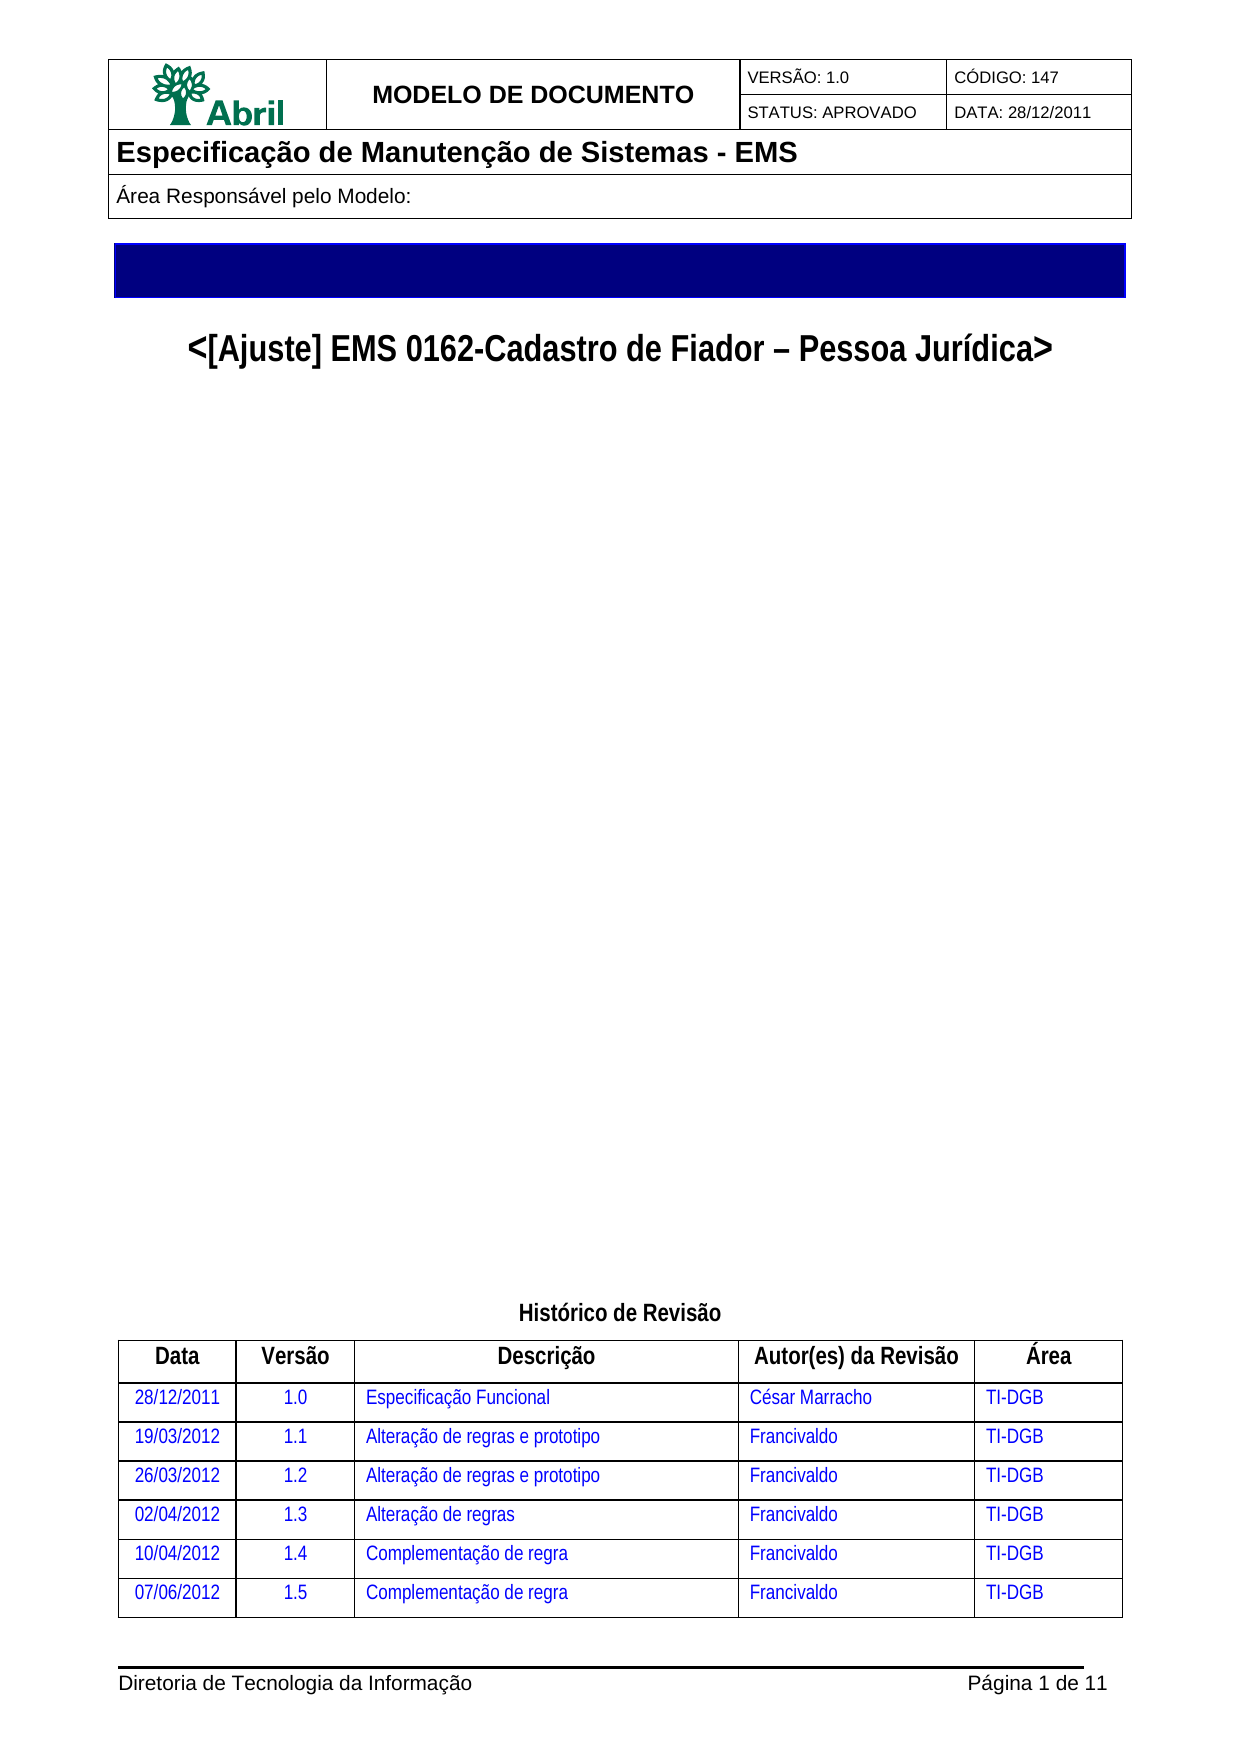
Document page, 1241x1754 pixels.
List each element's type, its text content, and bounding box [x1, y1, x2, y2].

table_cell 02/04/2012 [119, 1501, 235, 1538]
table_cell TI-DGB [975, 1423, 1122, 1460]
table_header Área [975, 1341, 1122, 1382]
title Histórico de Revisão [118, 1298, 1122, 1327]
table_cell TI-DGB [975, 1579, 1122, 1617]
table_cell Francivaldo [739, 1501, 974, 1538]
table_cell 10/04/2012 [119, 1540, 235, 1577]
table_cell Alteração de regras e prototipo [355, 1462, 738, 1499]
table_cell 07/06/2012 [119, 1579, 235, 1617]
table_header Versão [237, 1341, 354, 1382]
table_cell 1.5 [237, 1579, 354, 1617]
table_cell Complementação de regra [355, 1540, 738, 1577]
table_header Descrição [355, 1341, 738, 1382]
table_cell 1.2 [237, 1462, 354, 1499]
table_cell 1.1 [237, 1423, 354, 1460]
table_cell Francivaldo [739, 1540, 974, 1577]
table_cell 19/03/2012 [119, 1423, 235, 1460]
table_cell Especificação Funcional [355, 1384, 738, 1421]
table_cell 28/12/2011 [119, 1384, 235, 1421]
table_cell 1.3 [237, 1501, 354, 1538]
table_header Data [119, 1341, 235, 1382]
table_cell TI-DGB [975, 1501, 1122, 1538]
list <[Ajuste] EMS 0162-Cadastro de Fiador – Pessoa Jurídica> [118, 322, 1122, 370]
table_header Autor(es) da Revisão [739, 1341, 974, 1382]
table_cell 1.0 [237, 1384, 354, 1421]
table_cell Alteração de regras e prototipo [355, 1423, 738, 1460]
table_cell 1.4 [237, 1540, 354, 1577]
table_cell Francivaldo [739, 1423, 974, 1460]
table_cell Complementação de regra [355, 1579, 738, 1617]
table_cell TI-DGB [975, 1462, 1122, 1499]
table_cell Francivaldo [739, 1462, 974, 1499]
table_cell TI-DGB [975, 1540, 1122, 1577]
table_cell Francivaldo [739, 1579, 974, 1617]
table_cell 26/03/2012 [119, 1462, 235, 1499]
table_cell César Marracho [739, 1384, 974, 1421]
table_cell Alteração de regras [355, 1501, 738, 1538]
table_cell TI-DGB [975, 1384, 1122, 1421]
